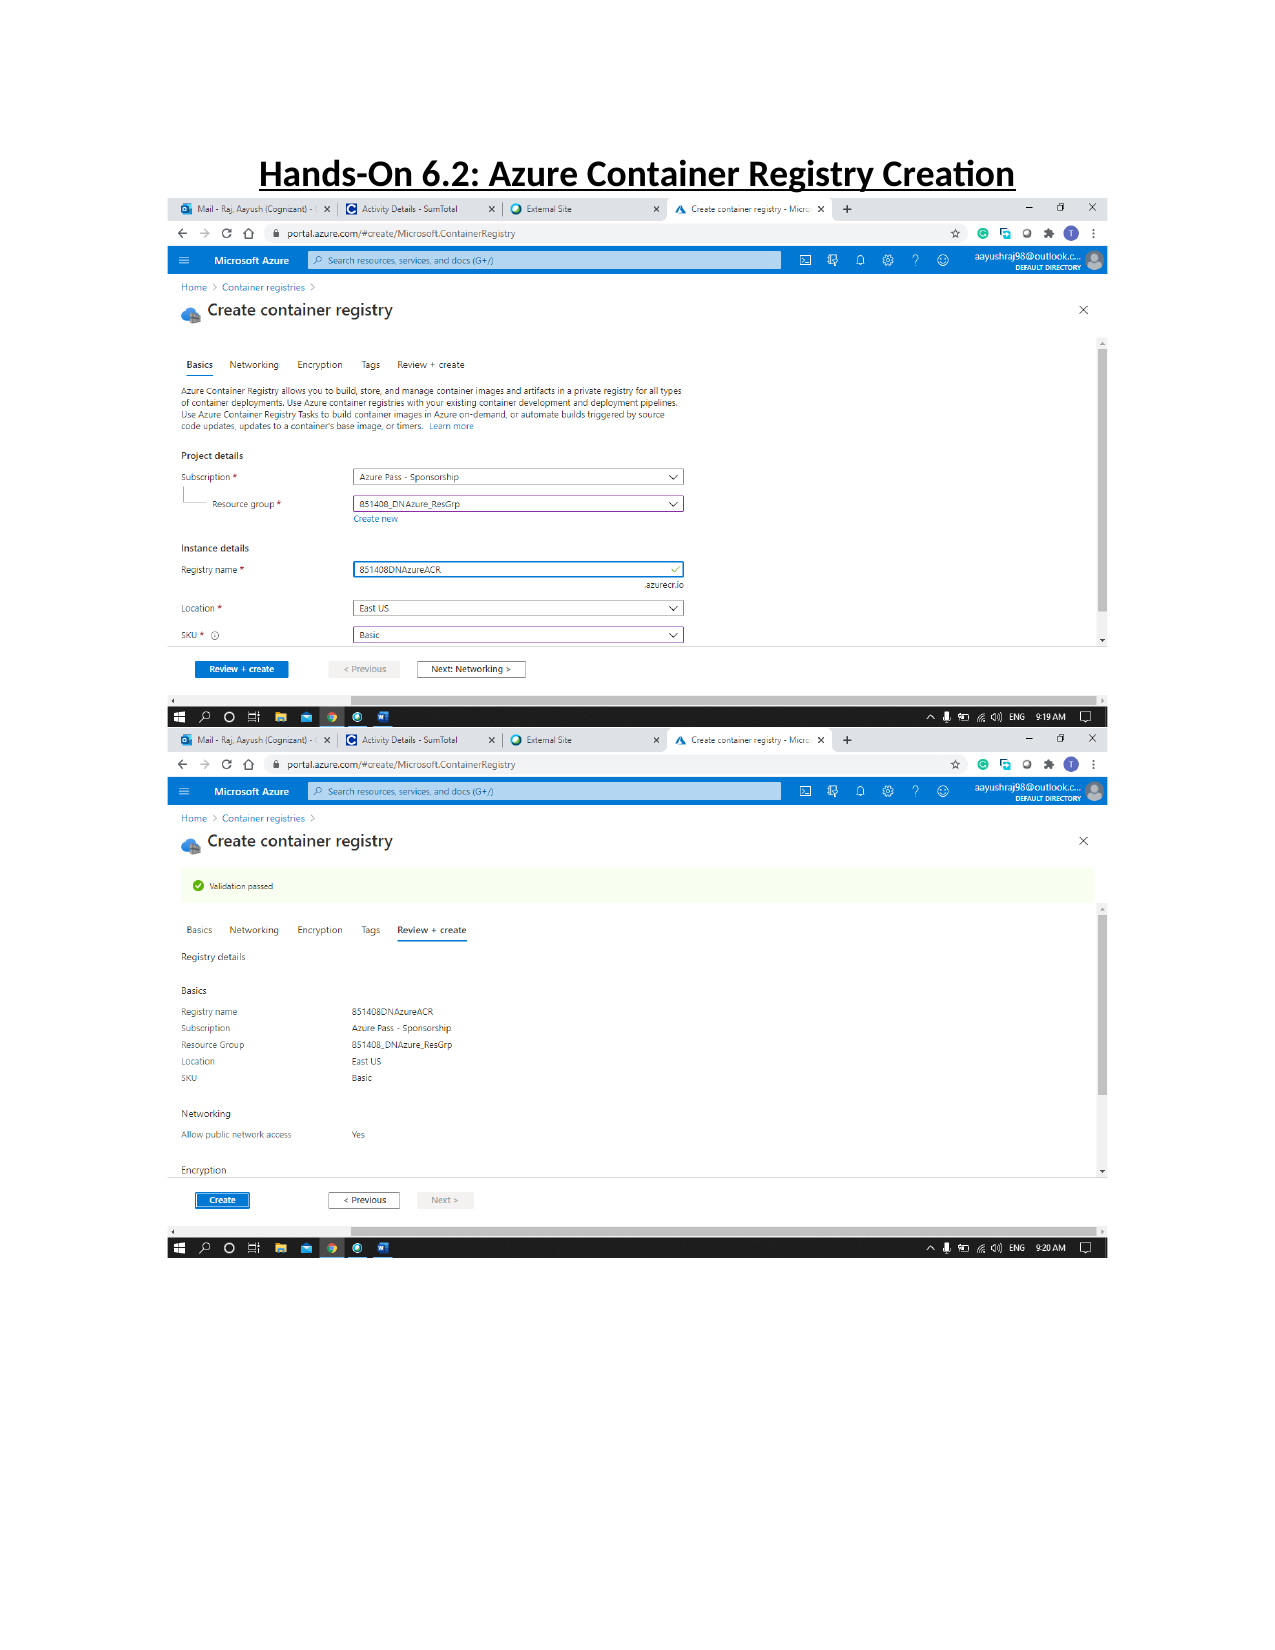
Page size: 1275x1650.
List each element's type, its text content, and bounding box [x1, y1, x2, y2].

picture [167, 728, 1108, 1258]
picture [167, 198, 1108, 727]
